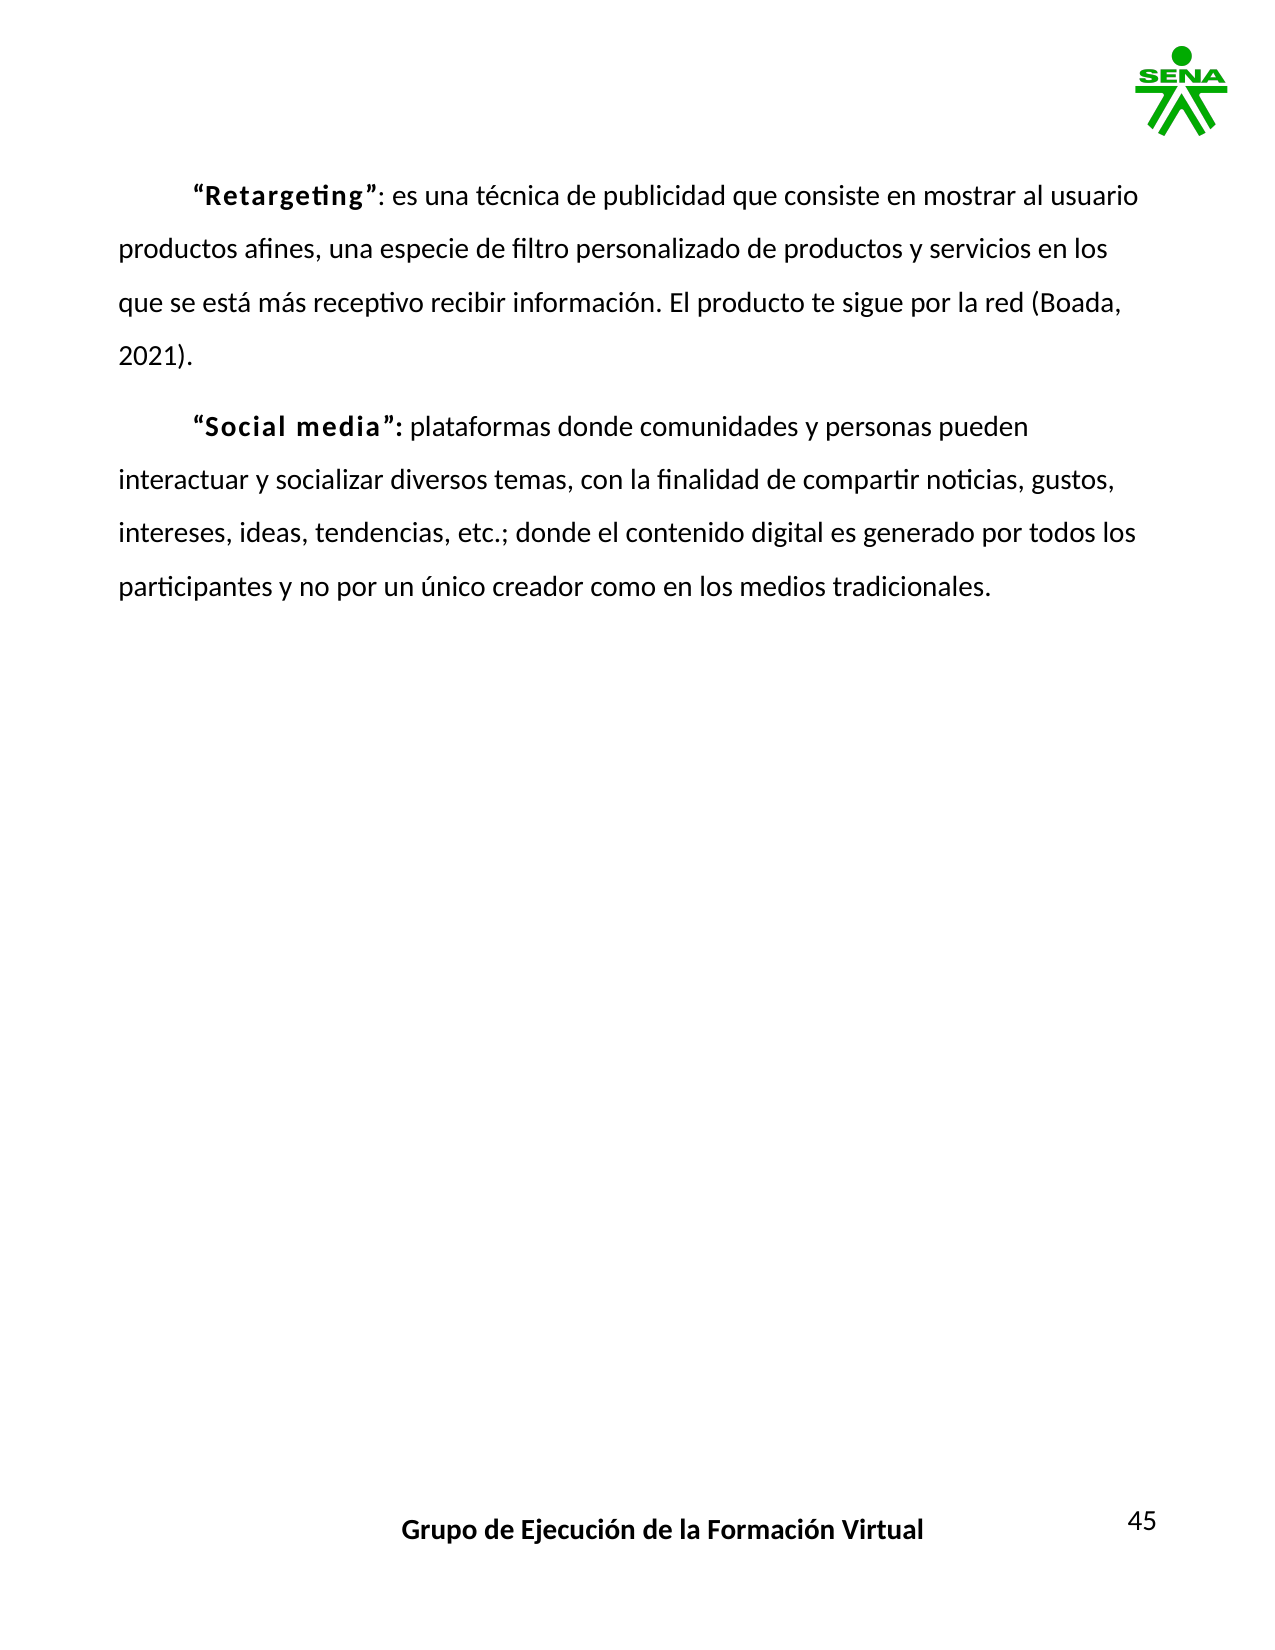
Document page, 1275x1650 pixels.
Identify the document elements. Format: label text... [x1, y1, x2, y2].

picture [1135, 46, 1228, 136]
text “Retargeting”: es una técnica de publicidad que consiste en mostrar al usuario productos afines, una especie de filtro personalizado de productos y servicios en los que se está más receptivo recibir información. El producto te sigue por la red (Boada, 2021). [118, 177, 1157, 373]
text “Social media”: plataformas donde comunidades y personas pueden interactuar y socializar diversos temas, con la finalidad de compartir noticias, gustos, intereses, ideas, tendencias, etc.; donde el contenido digital es generado por todos los participantes y no por un único creador como en los medios tradicionales. [118, 408, 1157, 603]
